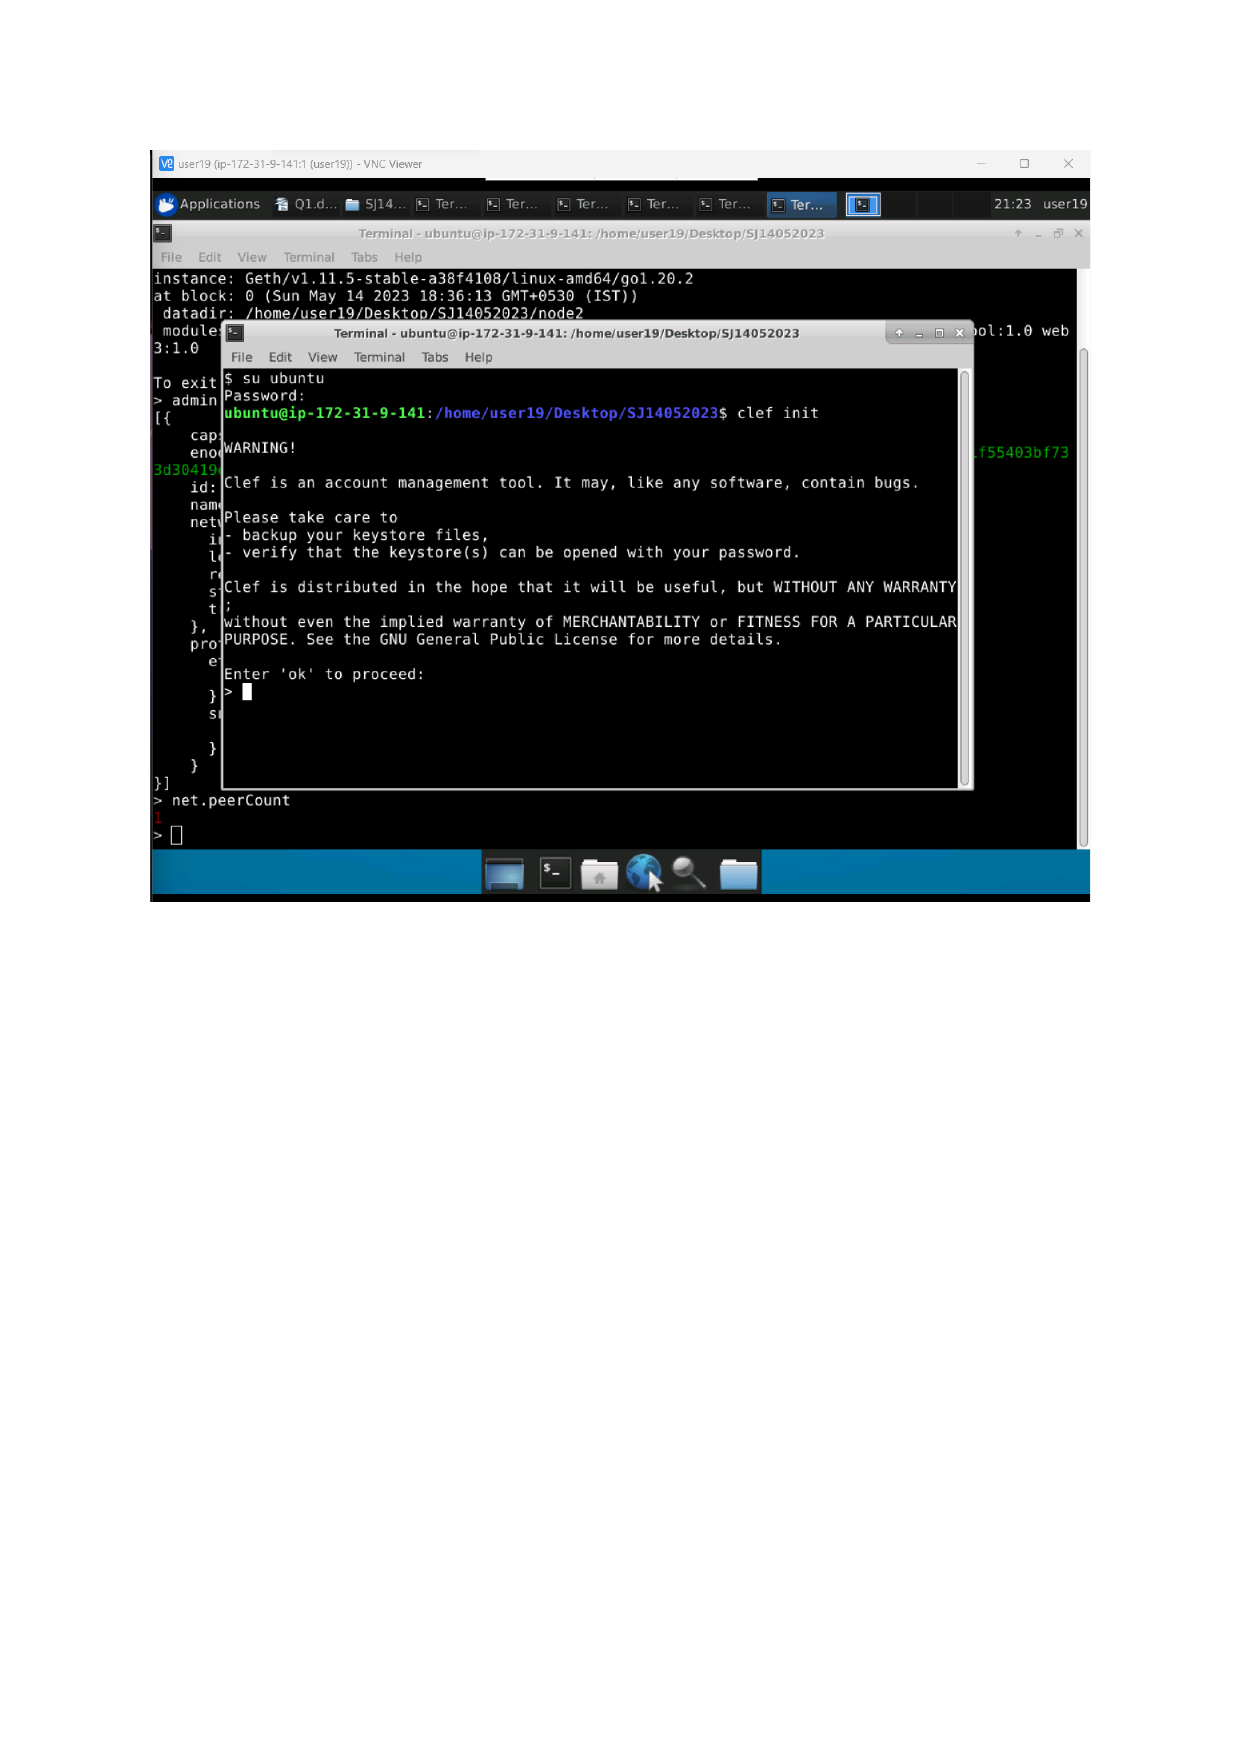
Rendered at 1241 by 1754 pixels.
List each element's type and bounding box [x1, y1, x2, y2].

picture [150, 150, 1091, 902]
